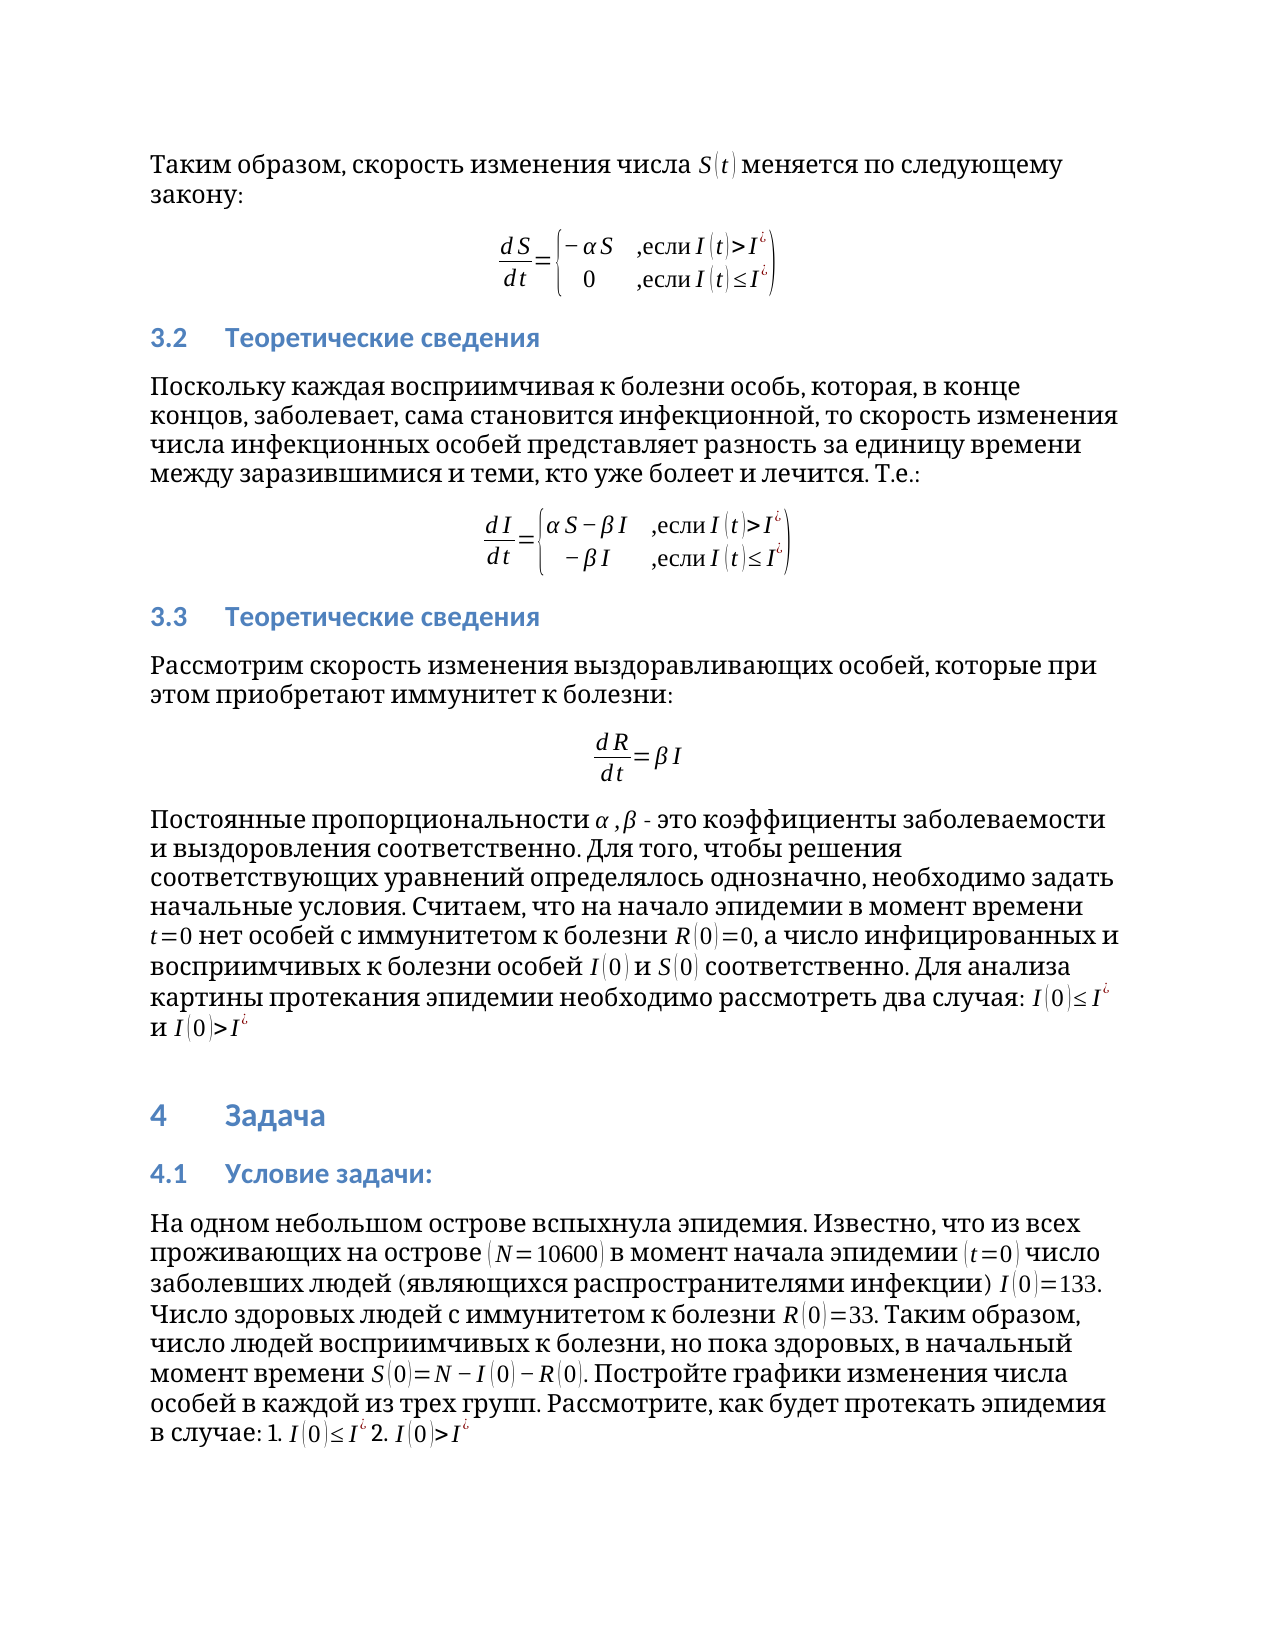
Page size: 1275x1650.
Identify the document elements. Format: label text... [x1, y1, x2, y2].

subtitle 3.3 Теоретические сведения [150, 598, 1125, 633]
text Таким образом, скорость изменения числа меняется по следующему закону: [150, 150, 1125, 209]
subtitle 3.2 Теоретические сведения [150, 319, 1125, 354]
text Рассмотрим скорость изменения выздоравливающих особей, которые при этом приобретают иммунитет к болезни: [150, 652, 1125, 710]
text Постоянные пропорциональности - это коэффициенты заболеваемости и выздоровления соответственно. Для того, чтобы решения соответствующих уравнений определялось однозначно, необходимо задать начальные условия. Считаем, что на начало эпидемии в момент времени нет особей с иммунитетом к болезни , а число инфицированных и восприимчивых к болезни особей и соответственно. Для анализа картины протекания эпидемии необходимо рассмотреть два случая: и [150, 806, 1125, 1044]
text Поскольку каждая восприимчивая к болезни особь, которая, в конце концов, заболевает, сама становится инфекционной, то скорость изменения числа инфекционных особей представляет разность за единицу времени между заразившимися и теми, кто уже болеет и лечится. Т.е.: [150, 373, 1125, 488]
text На одном небольшом острове вспыхнула эпидемия. Известно, что из всех проживающих на острове в момент начала эпидемии число заболевших людей (являющихся распространителями инфекции) . Число здоровых людей с иммунитетом к болезни . Таким образом, число людей восприимчивых к болезни, но пока здоровых, в начальный момент времени . Постройте графики изменения числа особей в каждой из трех групп. Рассмотрите, как будет протекать эпидемия в случае: 1. 2. [150, 1210, 1125, 1449]
subtitle 4.1 Условие задачи: [150, 1155, 1125, 1191]
subtitle 4 Задача [150, 1094, 1125, 1134]
